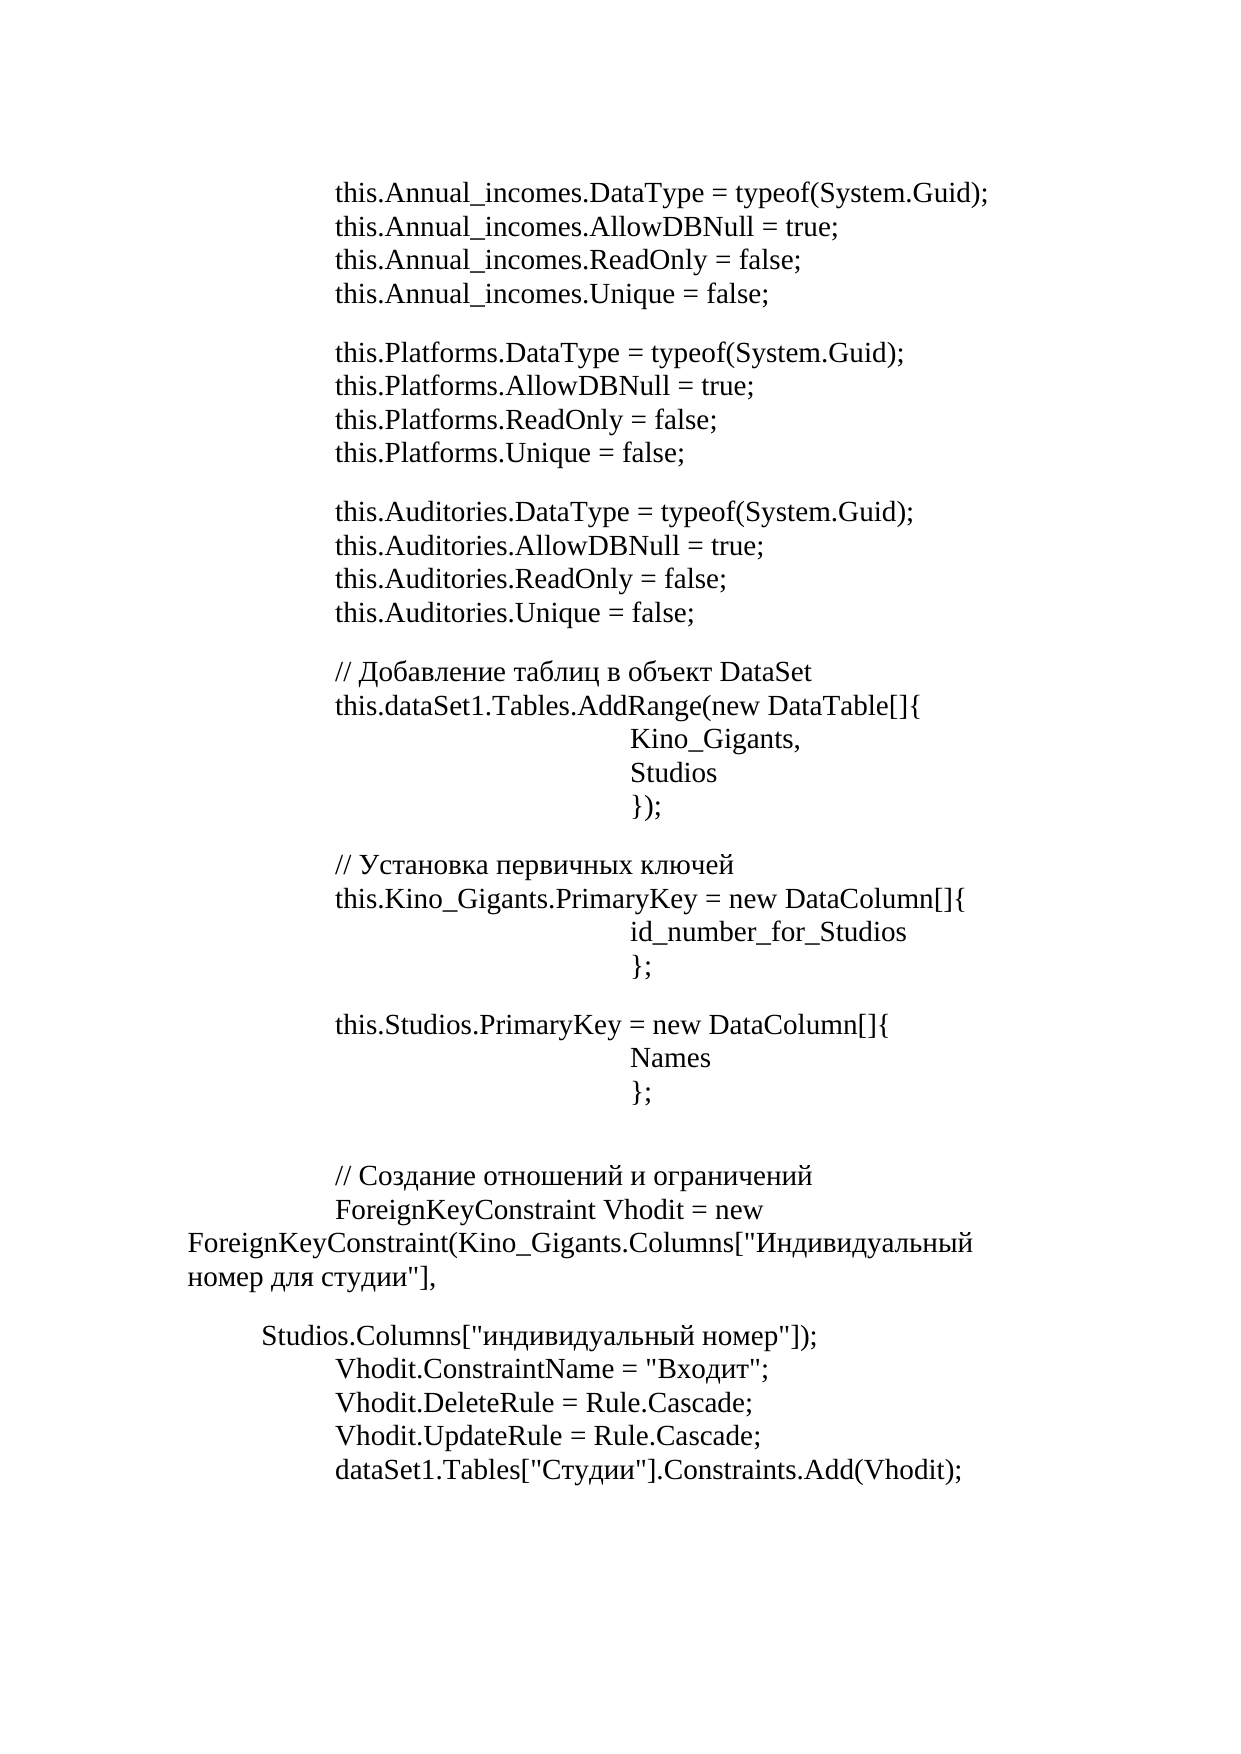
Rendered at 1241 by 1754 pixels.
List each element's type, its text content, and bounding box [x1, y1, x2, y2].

text // Установка первичных ключей [187, 847, 1053, 881]
text ForeignKeyConstraint Vhodit = new ForeignKeyConstraint(Kino_Gigants.Columns["Индивидуальный номер для студии"], [187, 1192, 1053, 1292]
text this.Auditories.DataType = typeof(System.Guid); [187, 494, 1053, 528]
text this.Kino_Gigants.PrimaryKey = new DataColumn[]{ [187, 881, 1053, 914]
text dataSet1.Tables["Студии"].Constraints.Add(Vhodit); [187, 1452, 1053, 1486]
text this.Annual_incomes.Unique = false; [187, 276, 1053, 309]
text this.Platforms.ReadOnly = false; [187, 402, 1053, 436]
text Vhodit.DeleteRule = Rule.Cascade; [187, 1385, 1053, 1418]
text // Создание отношений и ограничений [187, 1158, 1053, 1192]
text this.Auditories.AllowDBNull = true; [187, 528, 1053, 562]
text Studios [187, 755, 1053, 788]
text this.dataSet1.Tables.AddRange(new DataTable[]{ [187, 688, 1053, 721]
text this.Annual_incomes.ReadOnly = false; [187, 242, 1053, 276]
text this.Auditories.ReadOnly = false; [187, 562, 1053, 595]
text this.Annual_incomes.DataType = typeof(System.Guid); [187, 175, 1053, 209]
text Vhodit.ConstraintName = "Входит"; [187, 1351, 1053, 1385]
text this.Platforms.AllowDBNull = true; [187, 368, 1053, 402]
text }; [187, 948, 1053, 981]
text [187, 1292, 1053, 1351]
text id_number_for_Studios [187, 914, 1053, 948]
text this.Studios.PrimaryKey = new DataColumn[]{ [187, 1007, 1053, 1040]
text this.Platforms.Unique = false; [187, 436, 1053, 469]
text Vhodit.UpdateRule = Rule.Cascade; [187, 1418, 1053, 1452]
text }); [187, 788, 1053, 822]
text }; [187, 1074, 1053, 1107]
text // Добавление таблиц в объект DataSet [187, 654, 1053, 688]
text Kino_Gigants, [187, 721, 1053, 755]
text this.Annual_incomes.AllowDBNull = true; [187, 209, 1053, 242]
text this.Platforms.DataType = typeof(System.Guid); [187, 335, 1053, 368]
text this.Auditories.Unique = false; [187, 595, 1053, 629]
text Names [187, 1040, 1053, 1074]
